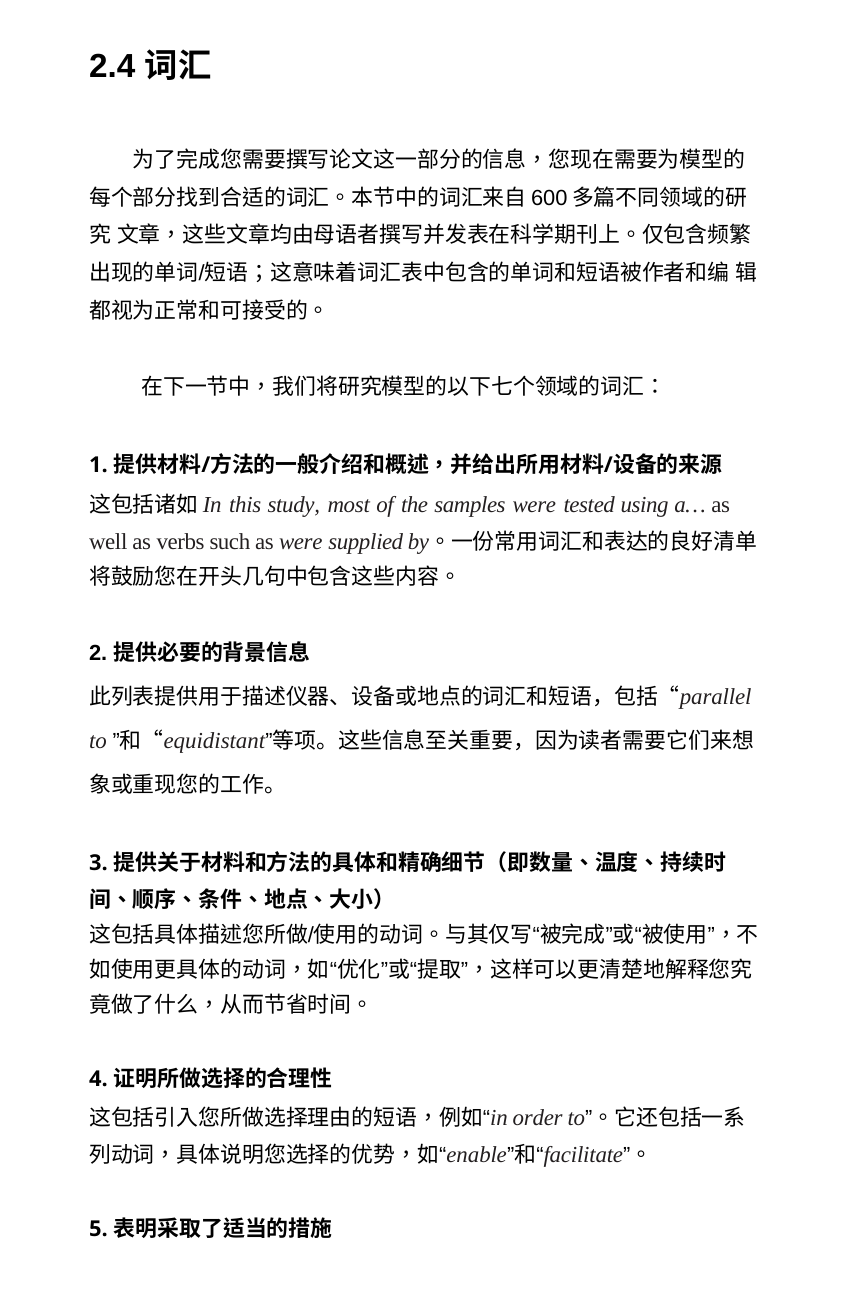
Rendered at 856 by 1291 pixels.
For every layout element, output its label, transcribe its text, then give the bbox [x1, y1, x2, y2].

text 5. 表明采取了适当的措施 [89, 1213, 764, 1243]
text 这包括引入您所做选择理由的短语，例如“in order to”。它还包括一系列动词，具体说明您选择的优势，如“enable”和“facilitate”。 [89, 1104, 764, 1168]
subtitle 2.4 词汇 [89, 42, 764, 87]
text 这包括诸如In this study, most of the samples were tested using a… as well as verbs such as were supplied by。一份常用词汇和表达的良好清单将鼓励您在开头几句中包含这些内容。 [89, 491, 764, 589]
text 在下一节中，我们将研究模型的以下七个领域的词汇： [89, 374, 764, 399]
text 这包括具体描述您所做/使用的动词。与其仅写“被完成”或“被使用”，不如使用更具体的动词，如“优化”或“提取”，这样可以更清楚地解释您究竟做了什么，从而节省时间。 [89, 922, 764, 1017]
text 3. 提供关于材料和方法的具体和精确细节（即数量、温度、持续时间、顺序、条件、地点、大小） [89, 847, 764, 912]
text 4. 证明所做选择的合理性 [89, 1063, 764, 1092]
text 此列表提供用于描述仪器、设备或地点的词汇和短语，包括“parallel to ”和“equidistant”等项。这些信息至关重要，因为读者需要它们来想象或重现您的工作。 [89, 679, 764, 799]
list 提供材料/方法的一般介绍和概述，并给出所用材料/设备的来源 [89, 449, 764, 479]
list 提供必要的背景信息 [89, 634, 764, 666]
text 为了完成您需要撰写论文这一部分的信息，您现在需要为模型的每个部分找到合适的词汇。本节中的词汇来自600多篇不同领域的研究 文章，这些文章均由母语者撰写并发表在科学期刊上。仅包含频繁 出现的单词/短语；这意味着词汇表中包含的单词和短语被作者和编 辑都视为正常和可接受的。 [89, 147, 764, 323]
